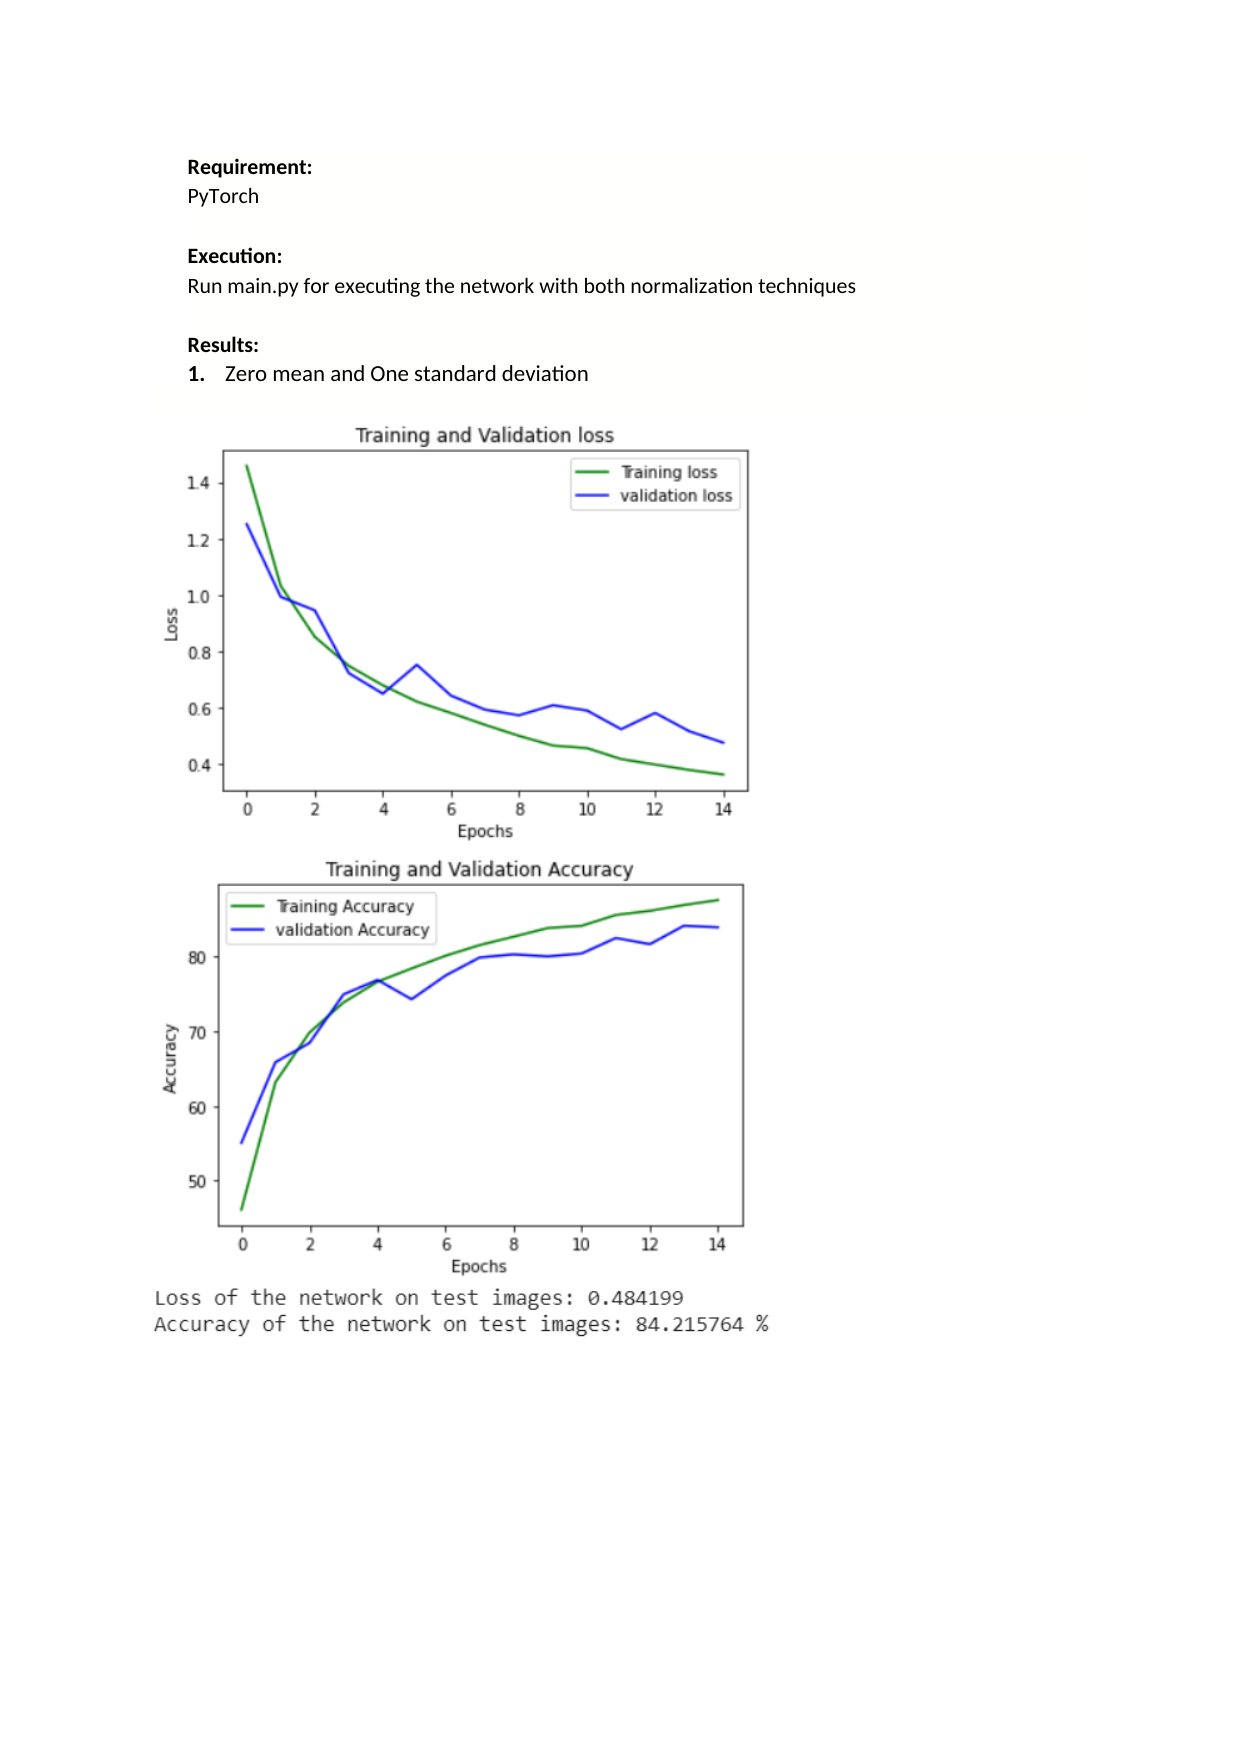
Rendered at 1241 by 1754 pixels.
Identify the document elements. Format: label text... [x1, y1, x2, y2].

list Zero mean and One standard deviation [187, 358, 1090, 387]
text Results: [187, 328, 1090, 358]
picture [150, 417, 812, 1340]
text Run main.py for executing the network with both normalization techniques [187, 269, 1090, 298]
text Execution: [187, 239, 1090, 269]
text Requirement: [187, 150, 1090, 180]
text PyTorch [187, 180, 1090, 209]
